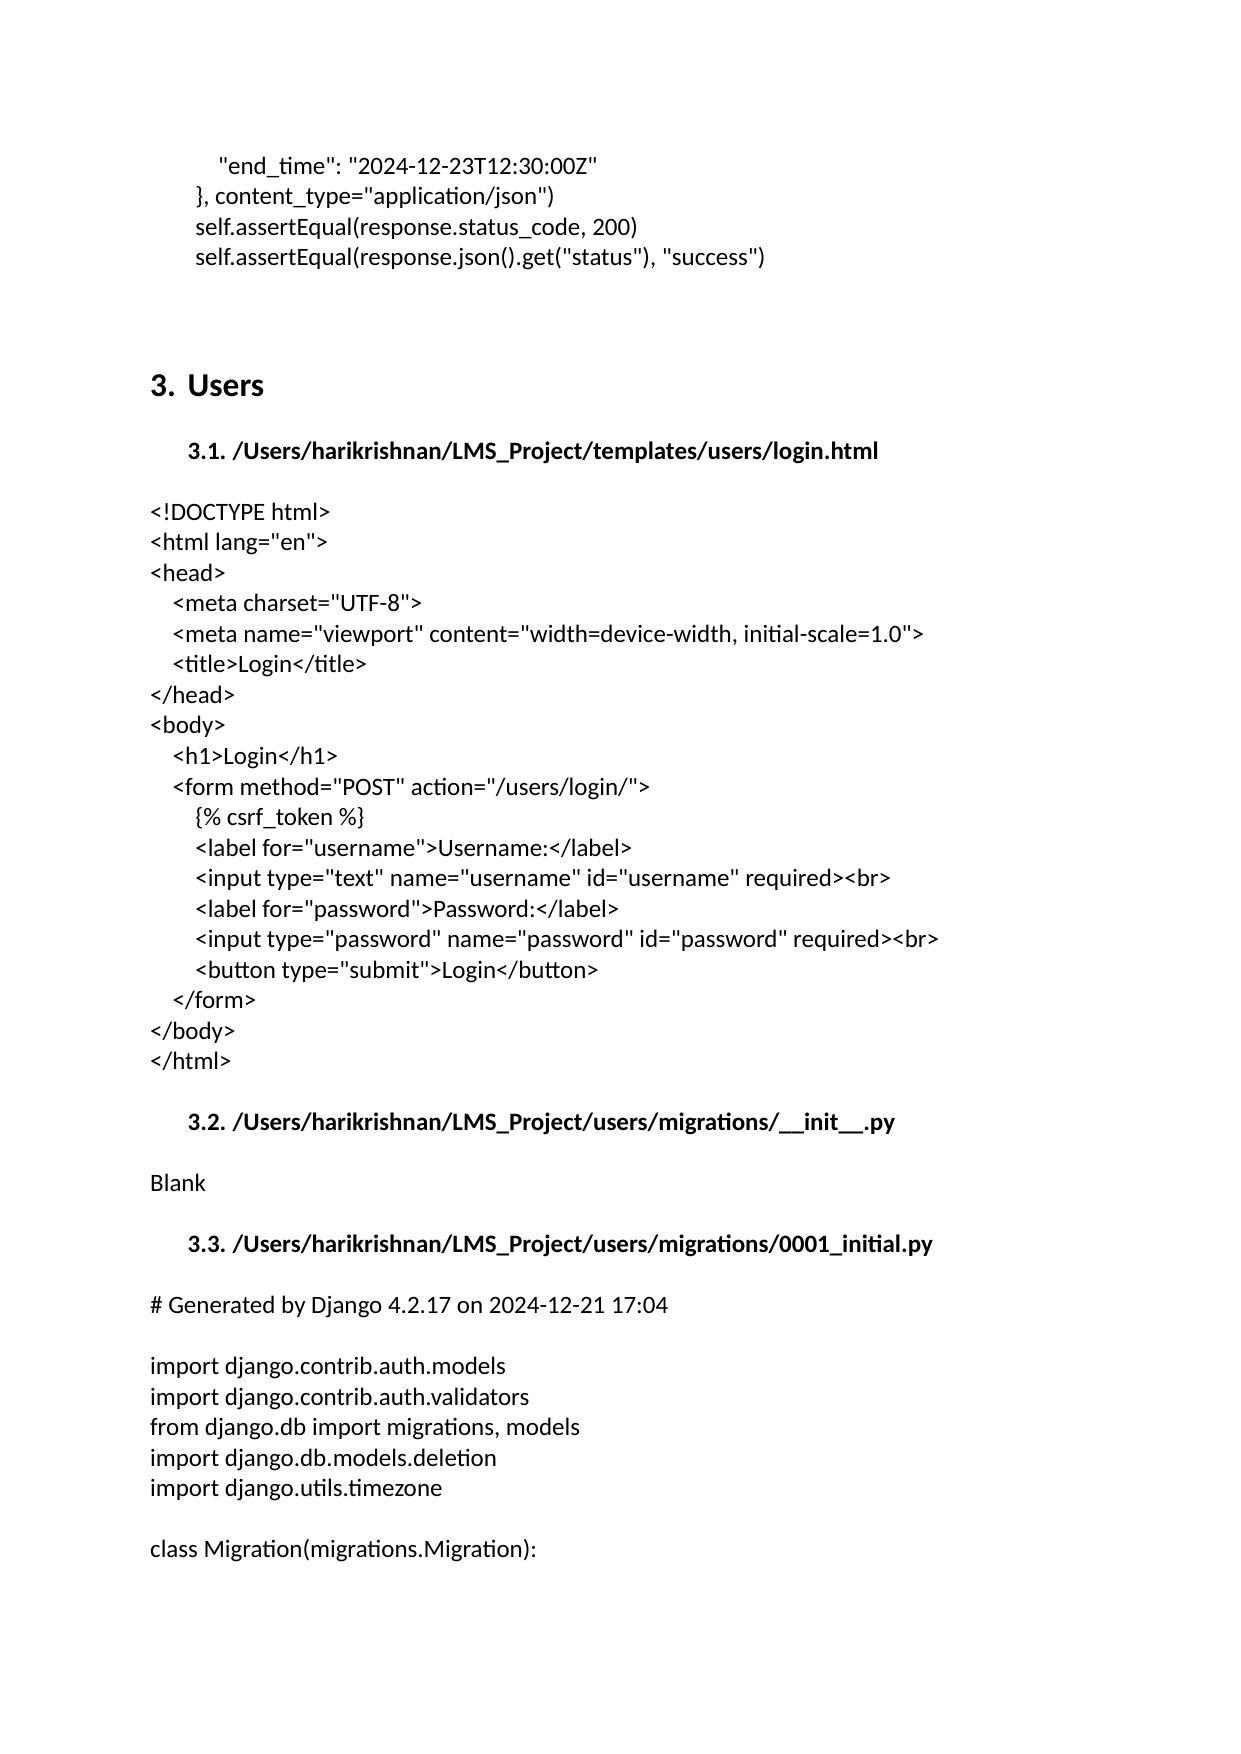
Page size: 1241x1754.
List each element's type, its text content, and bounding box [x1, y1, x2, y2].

subtitle /Users/harikrishnan/LMS_Project/templates/users/login.html [187, 435, 1090, 465]
text </head> [150, 679, 1090, 709]
text <!DOCTYPE html> [150, 496, 1090, 526]
text import django.db.models.deletion [150, 1442, 1090, 1473]
text import django.contrib.auth.validators [150, 1381, 1090, 1412]
text }, content_type="application/json") [150, 181, 1090, 211]
text import django.contrib.auth.models [150, 1351, 1090, 1381]
text <html lang="en"> [150, 526, 1090, 557]
text <input type="password" name="password" id="password" required><br> [150, 923, 1090, 954]
text <label for="username">Username:</label> [150, 832, 1090, 862]
subtitle /Users/harikrishnan/LMS_Project/users/migrations/0001_initial.py [187, 1228, 1090, 1259]
text # Generated by Django 4.2.17 on 2024-12-21 17:04 [150, 1289, 1090, 1320]
text <body> [150, 709, 1090, 740]
text class Migration(migrations.Migration): [150, 1534, 1090, 1564]
subtitle Users [150, 364, 1090, 404]
text import django.utils.timezone [150, 1473, 1090, 1503]
text <input type="text" name="username" id="username" required><br> [150, 862, 1090, 893]
text </html> [150, 1045, 1090, 1076]
text {% csrf_token %} [150, 801, 1090, 832]
text "end_time": "2024-12-23T12:30:00Z" [150, 150, 1090, 181]
text <form method="POST" action="/users/login/"> [150, 771, 1090, 801]
text self.assertEqual(response.status_code, 200) [150, 211, 1090, 242]
text <button type="submit">Login</button> [150, 954, 1090, 984]
text <label for="password">Password:</label> [150, 893, 1090, 923]
subtitle /Users/harikrishnan/LMS_Project/users/migrations/__init__.py [187, 1106, 1090, 1137]
text <head> [150, 557, 1090, 587]
text </body> [150, 1015, 1090, 1045]
text Blank [150, 1167, 1090, 1198]
text self.assertEqual(response.json().get("status"), "success") [150, 242, 1090, 272]
text from django.db import migrations, models [150, 1412, 1090, 1442]
text <title>Login</title> [150, 648, 1090, 679]
text </form> [150, 984, 1090, 1015]
text <meta name="viewport" content="width=device-width, initial-scale=1.0"> [150, 618, 1090, 648]
text <h1>Login</h1> [150, 740, 1090, 771]
text <meta charset="UTF-8"> [150, 587, 1090, 618]
